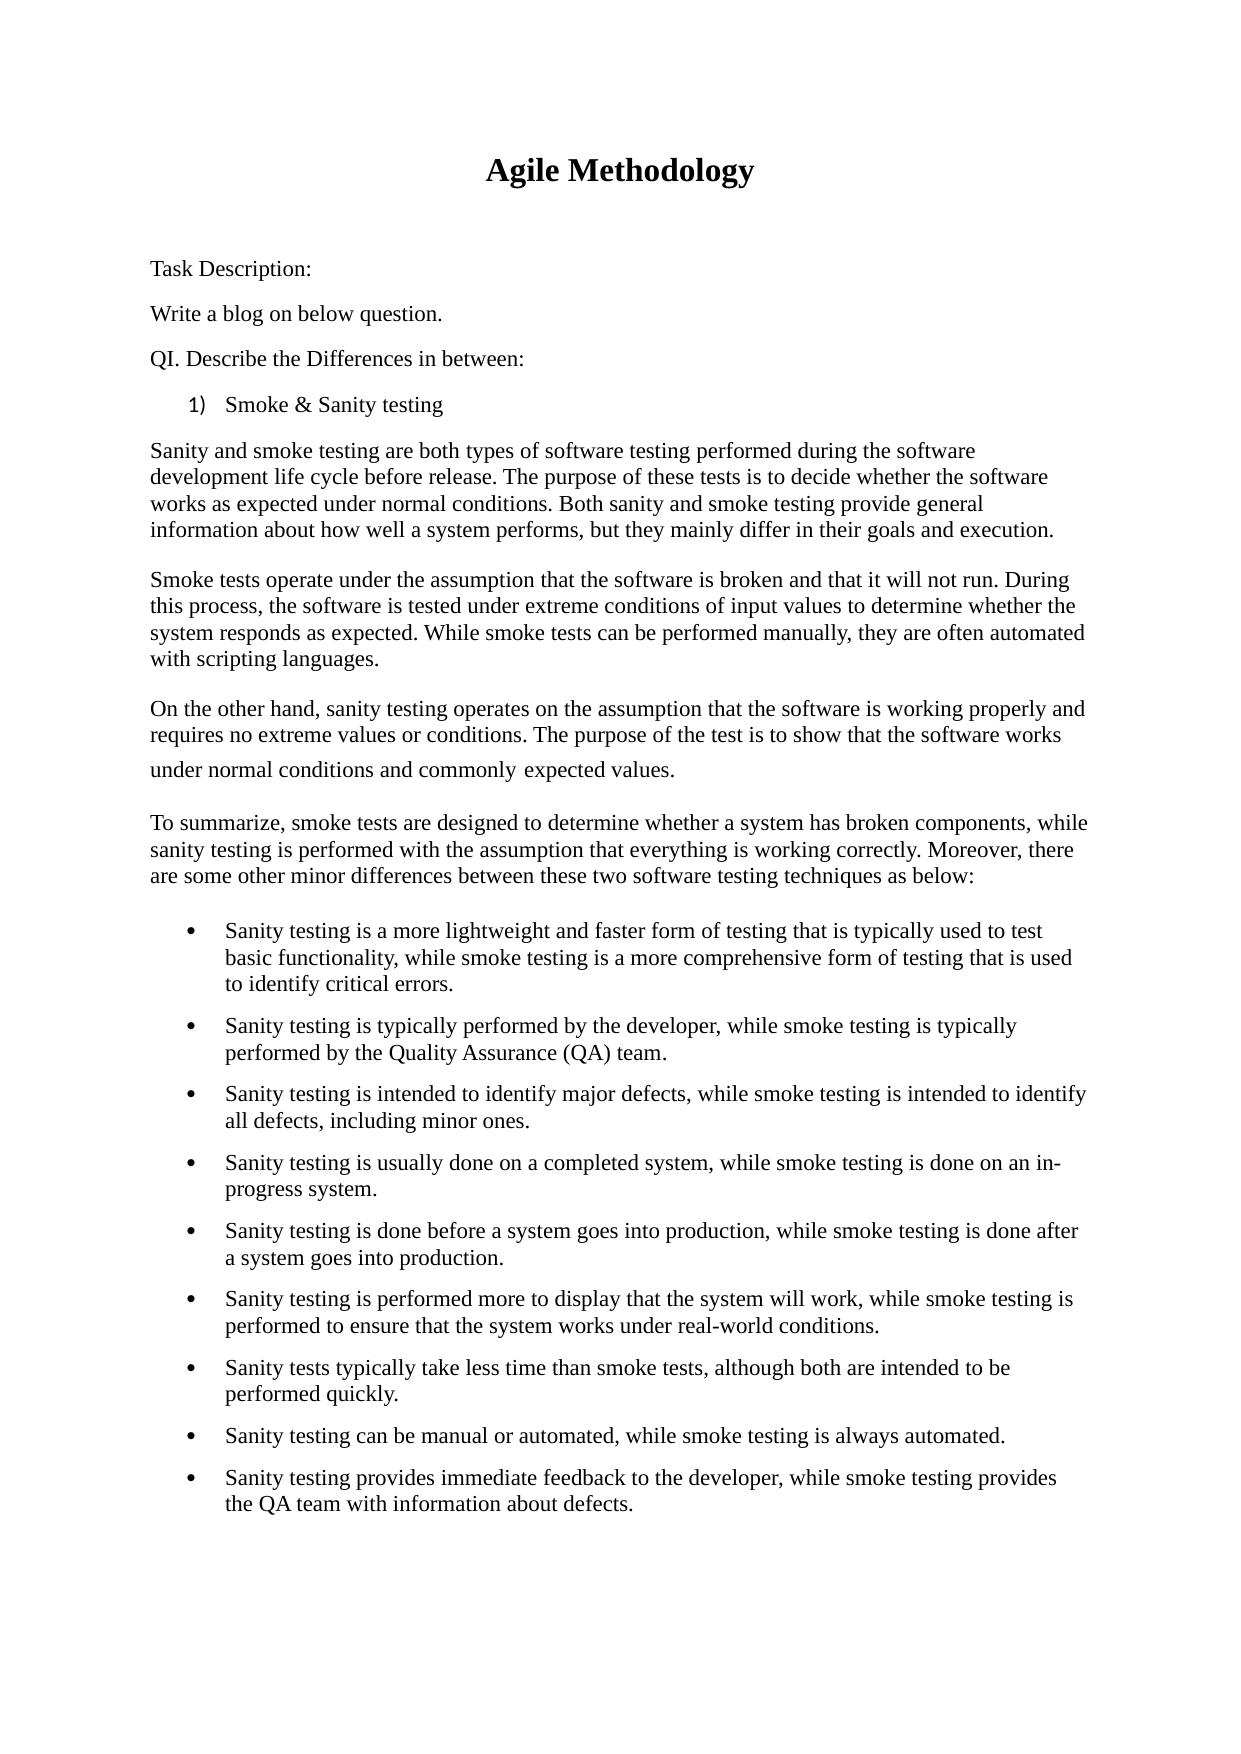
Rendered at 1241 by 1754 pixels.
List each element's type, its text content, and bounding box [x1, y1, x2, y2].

list Sanity testing is a more lightweight and faster form of testing that is typically used to test basic functionality, while smoke testing is a more comprehensive form of testing that is used to identify critical errors. [187, 917, 1090, 997]
text Agile Methodology [150, 150, 1090, 188]
text On the other hand, sanity testing operates on the assumption that the software is working properly and requires no extreme values or conditions. The purpose of the test is to show that the software works under normal conditions and commonly expected values. [150, 695, 1090, 786]
text Sanity and smoke testing are both types of software testing performed during the software development life cycle before release. The purpose of these tests is to decide whether the software works as expected under normal conditions. Both sanity and smoke testing provide general information about how well a system performs, but they mainly differ in their goals and execution. [150, 437, 1090, 542]
list Smoke & Sanity testing [187, 390, 1090, 418]
list Sanity testing provides immediate feedback to the developer, while smoke testing provides the QA team with information about defects. [187, 1464, 1090, 1517]
list Sanity testing can be manual or automated, while smoke testing is always automated. [187, 1422, 1090, 1448]
text Task Description: [150, 255, 1090, 281]
text Smoke tests operate under the assumption that the software is broken and that it will not run. During this process, the software is tested under extreme conditions of input values to determine whether the system responds as expected. While smoke tests can be performed manually, they are often automated with scripting languages. [150, 566, 1090, 671]
list Sanity tests typically take less time than smoke tests, although both are intended to be performed quickly. [187, 1354, 1090, 1407]
text QI. Describe the Differences in between: [150, 345, 1090, 371]
list Sanity testing is done before a system goes into production, while smoke testing is done after a system goes into production. [187, 1217, 1090, 1270]
list Sanity testing is usually done on a completed system, while smoke testing is done on an in-progress system. [187, 1149, 1090, 1202]
text Write a blog on below question. [150, 300, 1090, 326]
list Sanity testing is performed more to display that the system will work, while smoke testing is performed to ensure that the system works under real-world conditions. [187, 1286, 1090, 1338]
text To summarize, smoke tests are designed to determine whether a system has broken components, while sanity testing is performed with the assumption that everything is working correctly. Moreover, there are some other minor differences between these two software testing techniques as below: [150, 809, 1090, 888]
list Sanity testing is intended to identify major defects, while smoke testing is intended to identify all defects, including minor ones. [187, 1081, 1090, 1133]
list Sanity testing is typically performed by the developer, while smoke testing is typically performed by the Quality Assurance (QA) team. [187, 1012, 1090, 1065]
